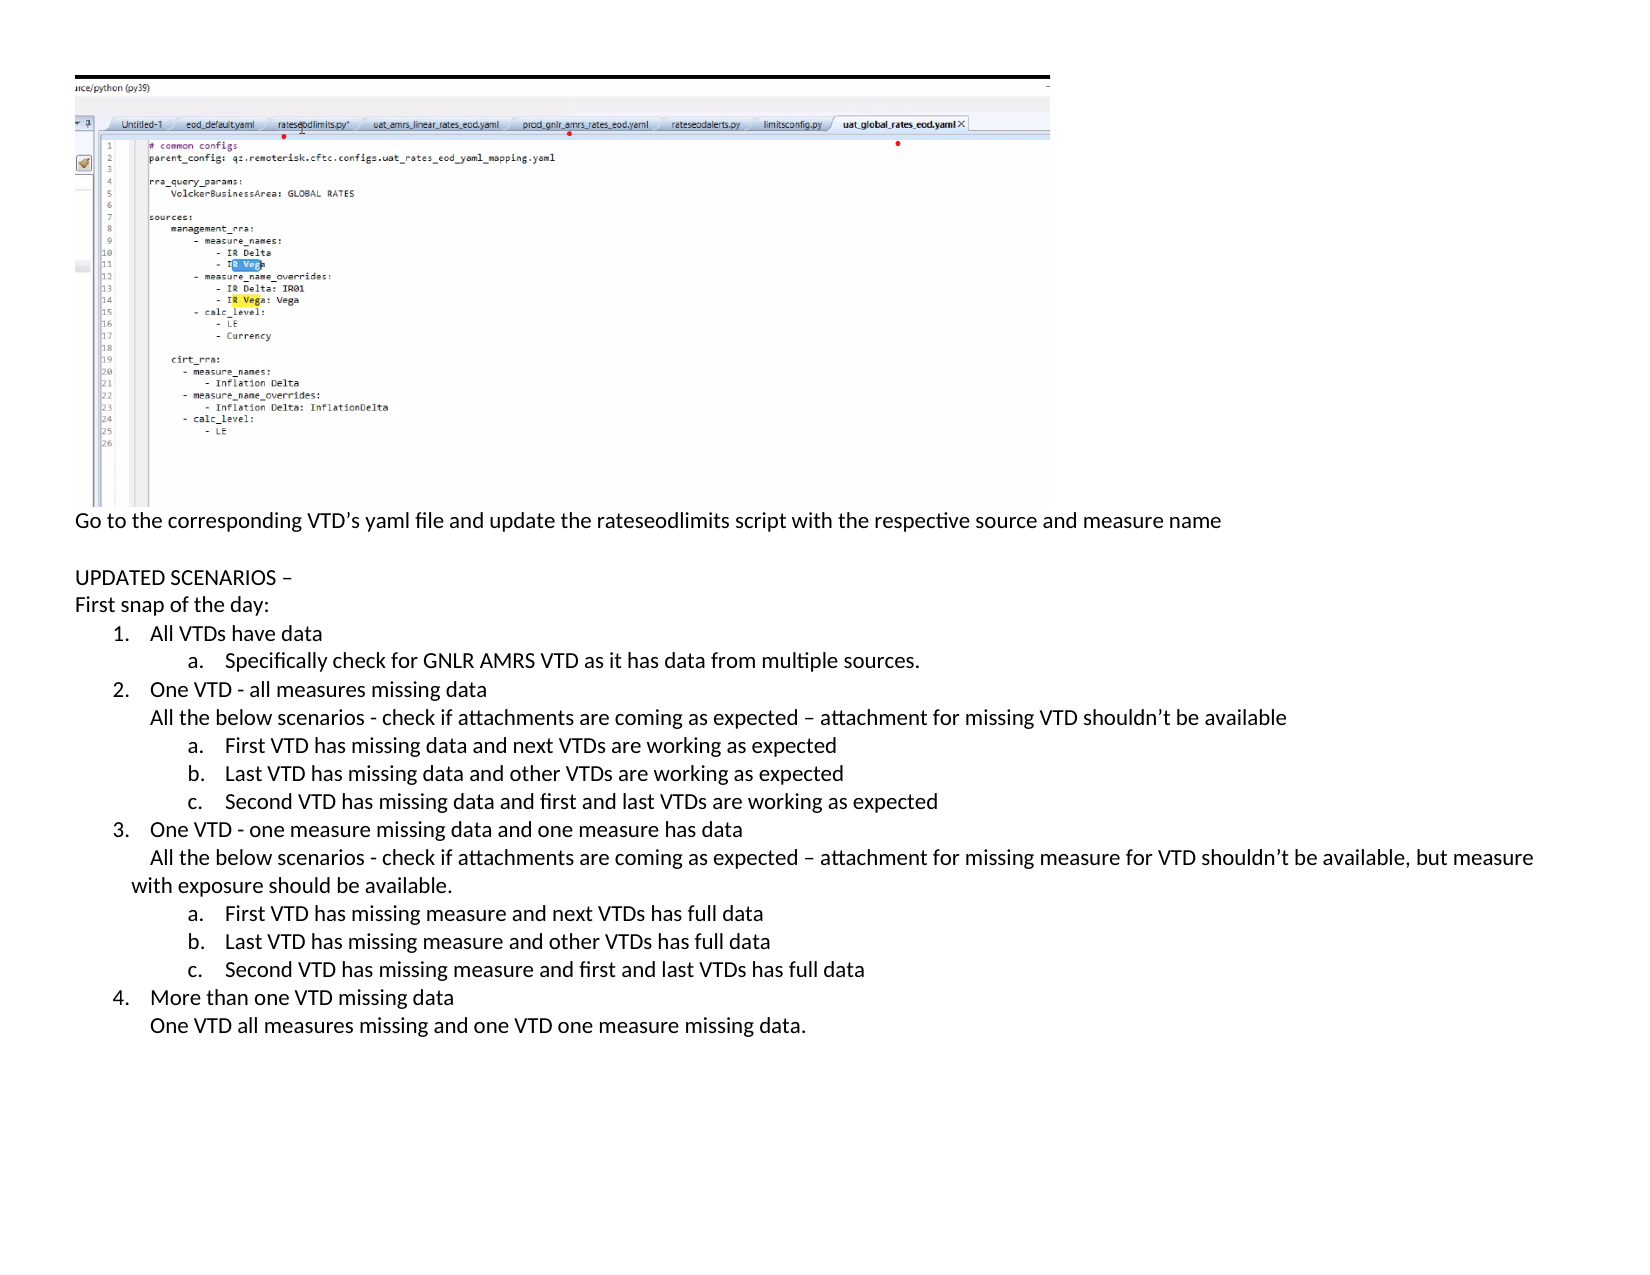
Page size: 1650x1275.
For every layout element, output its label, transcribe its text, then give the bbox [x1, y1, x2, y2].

text First snap of the day: [75, 591, 1575, 619]
list First VTD has missing data and next VTDs are working as expected [187, 731, 1575, 759]
text All the below scenarios - check if attachments are coming as expected – attachment for missing VTD shouldn’t be available [131, 703, 1575, 731]
picture [75, 75, 1050, 507]
list More than one VTD missing data [112, 983, 1575, 1011]
list Second VTD has missing data and first and last VTDs are working as expected [187, 787, 1575, 815]
text All the below scenarios - check if attachments are coming as expected – attachment for missing measure for VTD shouldn’t be available, but measure with exposure should be available. [131, 843, 1575, 899]
list Last VTD has missing data and other VTDs are working as expected [187, 759, 1575, 787]
list First VTD has missing measure and next VTDs has full data [187, 899, 1575, 927]
list Last VTD has missing measure and other VTDs has full data [187, 927, 1575, 955]
list One VTD - all measures missing data [112, 675, 1575, 703]
text UPDATED SCENARIOS – [75, 563, 1575, 591]
list All VTDs have data [112, 619, 1575, 647]
list One VTD - one measure missing data and one measure has data [112, 815, 1575, 843]
text Go to the corresponding VTD’s yaml file and update the rateseodlimits script with the respective source and measure name [75, 507, 1575, 534]
list Specifically check for GNLR AMRS VTD as it has data from multiple sources. [187, 647, 1575, 675]
list Second VTD has missing measure and first and last VTDs has full data [187, 955, 1575, 983]
text One VTD all measures missing and one VTD one measure missing data. [131, 1011, 1575, 1039]
